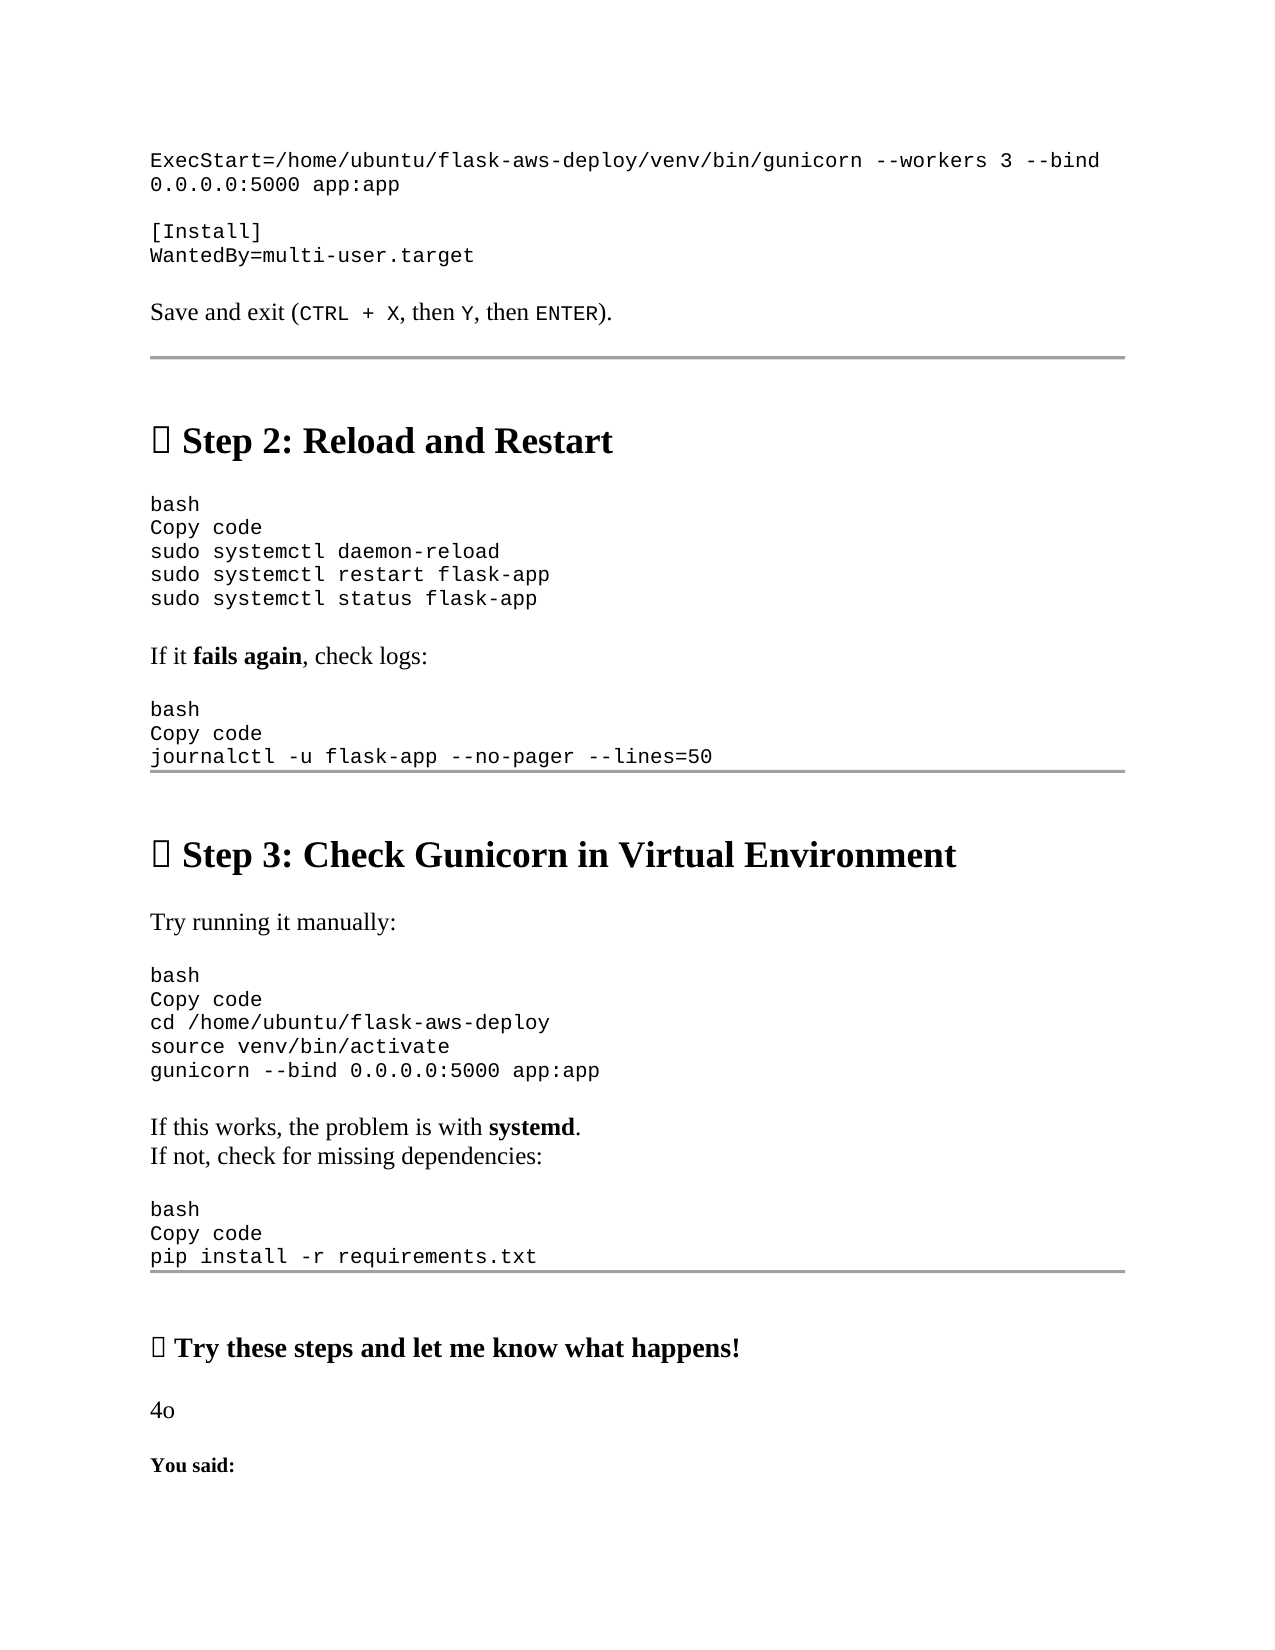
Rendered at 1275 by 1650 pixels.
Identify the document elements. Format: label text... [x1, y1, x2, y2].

text sudo systemctl daemon-reload [150, 541, 1125, 564]
text 4o [150, 1395, 1125, 1423]
text [Install] [150, 221, 1125, 244]
text Copy code [150, 517, 1125, 541]
text cd /home/ubuntu/flask-aws-deploy [150, 1012, 1125, 1036]
text Try running it manually: [150, 907, 1125, 936]
text Save and exit (CTRL + X, then Y, then ENTER). [150, 297, 1125, 327]
text journalctl -u flask-app --no-pager --lines=50 [150, 746, 1125, 769]
text If it fails again, check logs: [150, 641, 1125, 670]
text ✅ Step 3: Check Gunicorn in Virtual Environment [150, 827, 1125, 878]
text If this works, the problem is with systemd. If not, check for missing dependencies: [150, 1112, 1125, 1170]
text bash [150, 965, 1125, 989]
text bash [150, 699, 1125, 722]
text WantedBy=multi-user.target [150, 244, 1125, 268]
text bash [150, 1199, 1125, 1223]
text ✅ Step 2: Reload and Restart [150, 413, 1125, 464]
text bash [150, 493, 1125, 517]
text gunicorn --bind 0.0.0.0:5000 app:app [150, 1060, 1125, 1083]
text source venv/bin/activate [150, 1036, 1125, 1060]
text Copy code [150, 1223, 1125, 1246]
text ExecStart=/home/ubuntu/flask-aws-deploy/venv/bin/gunicorn --workers 3 --bind 0.0.0.0:5000 app:app [150, 150, 1125, 197]
text Copy code [150, 989, 1125, 1012]
text pip install -r requirements.txt [150, 1246, 1125, 1270]
text 🚀 Try these steps and let me know what happens! [150, 1327, 1125, 1366]
text Copy code [150, 722, 1125, 746]
text sudo systemctl status flask-app [150, 588, 1125, 612]
text sudo systemctl restart flask-app [150, 564, 1125, 588]
text You said: [150, 1453, 1125, 1477]
